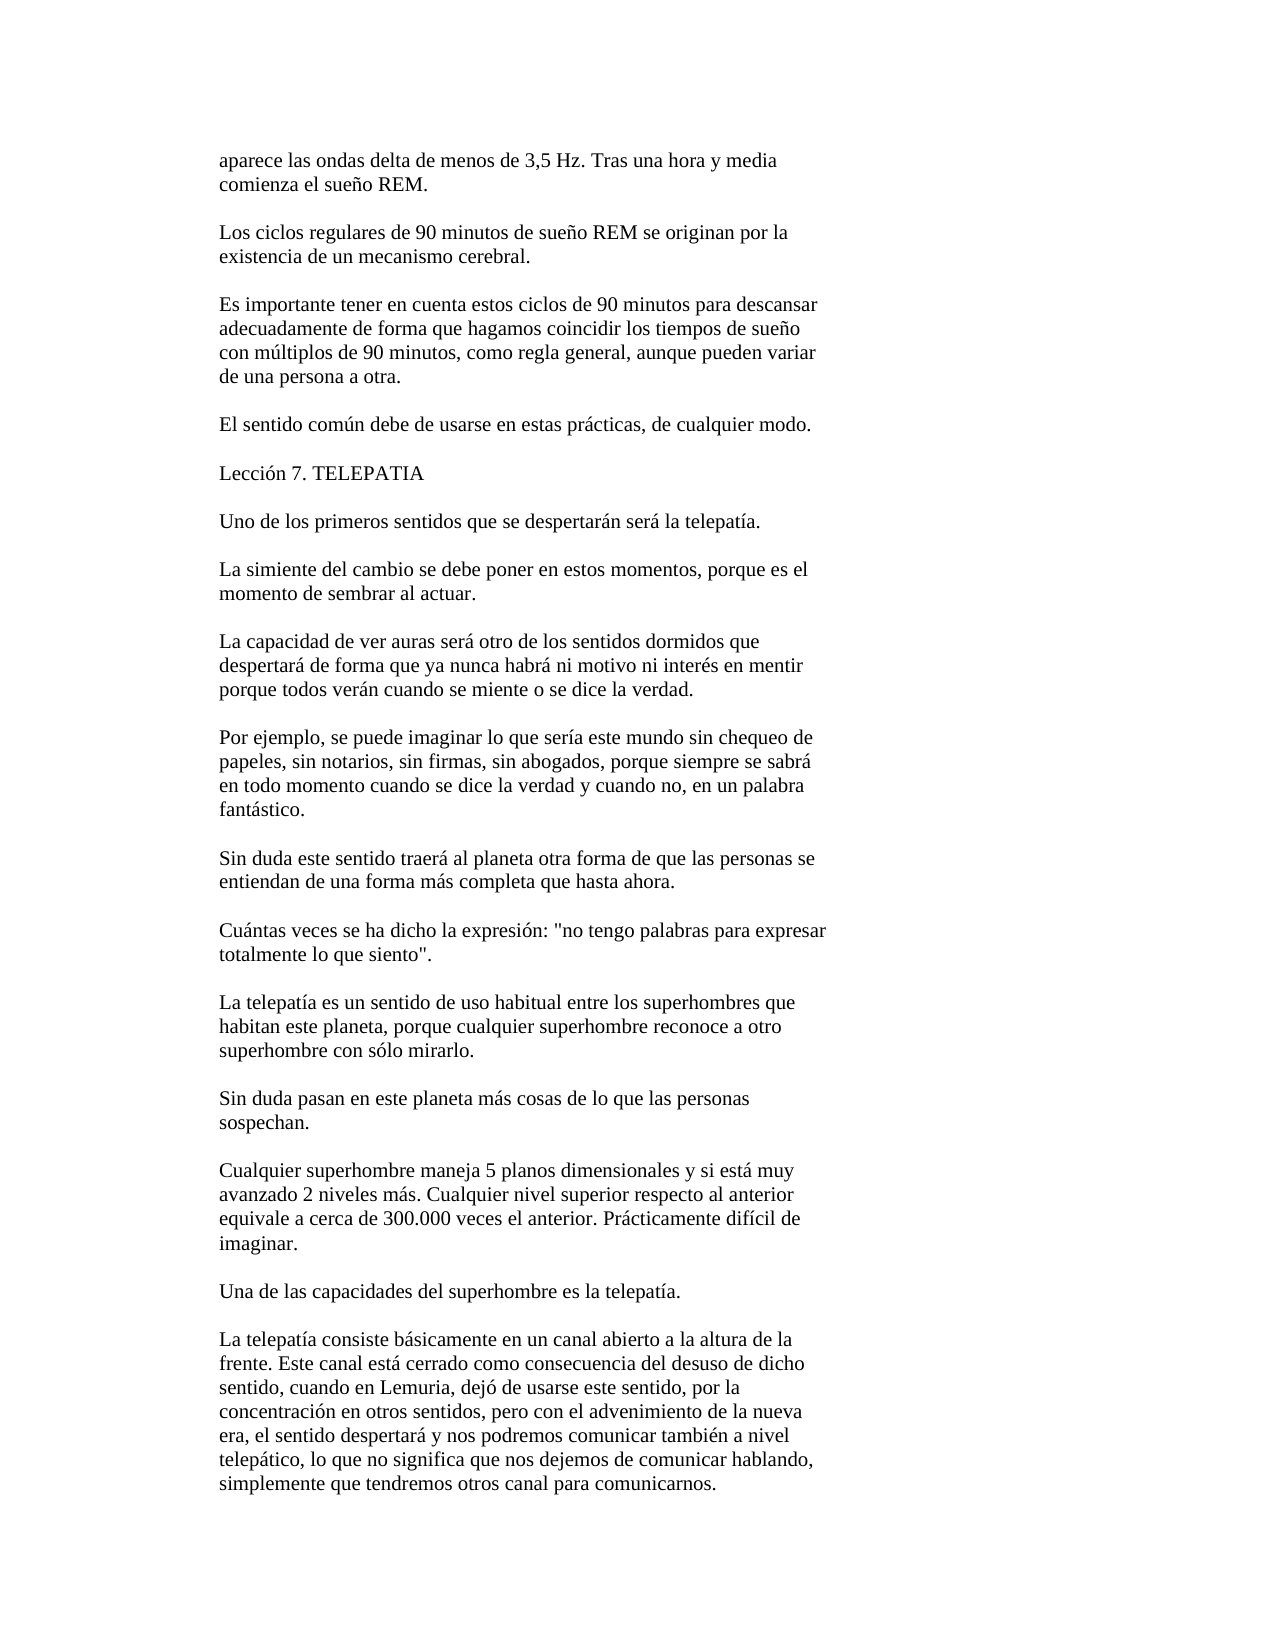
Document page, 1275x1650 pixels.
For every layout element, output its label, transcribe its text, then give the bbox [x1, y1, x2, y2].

text concentración en otros sentidos, pero con el advenimiento de la nueva [177, 1399, 1098, 1423]
text totalmente lo que siento". [177, 942, 1098, 966]
text Por ejemplo, se puede imaginar lo que sería este mundo sin chequeo de [177, 725, 1098, 749]
text fantástico. [177, 797, 1098, 821]
text despertará de forma que ya nunca habrá ni motivo ni interés en mentir [177, 653, 1098, 677]
text porque todos verán cuando se miente o se dice la verdad. [177, 677, 1098, 701]
text aparece las ondas delta de menos de 3,5 Hz. Tras una hora y media [177, 148, 1098, 172]
text El sentido común debe de usarse en estas prácticas, de cualquier modo. [177, 412, 1098, 436]
text adecuadamente de forma que hagamos coincidir los tiempos de sueño [177, 316, 1098, 340]
text Es importante tener en cuenta estos ciclos de 90 minutos para descansar [177, 292, 1098, 316]
text entiendan de una forma más completa que hasta ahora. [177, 869, 1098, 893]
text La telepatía es un sentido de uso habitual entre los superhombres que [177, 990, 1098, 1014]
text Sin duda este sentido traerá al planeta otra forma de que las personas se [177, 845, 1098, 869]
text Uno de los primeros sentidos que se despertarán será la telepatía. [177, 508, 1098, 533]
text La capacidad de ver auras será otro de los sentidos dormidos que [177, 629, 1098, 653]
text telepático, lo que no significa que nos dejemos de comunicar hablando, [177, 1447, 1098, 1471]
text La telepatía consiste básicamente en un canal abierto a la altura de la [177, 1327, 1098, 1351]
text comienza el sueño REM. [177, 172, 1098, 196]
text papeles, sin notarios, sin firmas, sin abogados, porque siempre se sabrá [177, 749, 1098, 773]
text Una de las capacidades del superhombre es la telepatía. [177, 1278, 1098, 1303]
text existencia de un mecanismo cerebral. [177, 244, 1098, 268]
text superhombre con sólo mirarlo. [177, 1038, 1098, 1062]
text habitan este planeta, porque cualquier superhombre reconoce a otro [177, 1014, 1098, 1038]
text era, el sentido despertará y nos podremos comunicar también a nivel [177, 1423, 1098, 1447]
text avanzado 2 niveles más. Cualquier nivel superior respecto al anterior [177, 1182, 1098, 1206]
text imaginar. [177, 1230, 1098, 1254]
text de una persona a otra. [177, 364, 1098, 388]
text sentido, cuando en Lemuria, dejó de usarse este sentido, por la [177, 1375, 1098, 1399]
text La simiente del cambio se debe poner en estos momentos, porque es el [177, 557, 1098, 581]
text Cuántas veces se ha dicho la expresión: "no tengo palabras para expresar [177, 918, 1098, 942]
text sospechan. [177, 1110, 1098, 1134]
text frente. Este canal está cerrado como consecuencia del desuso de dicho [177, 1351, 1098, 1375]
text con múltiplos de 90 minutos, como regla general, aunque pueden variar [177, 340, 1098, 364]
text Los ciclos regulares de 90 minutos de sueño REM se originan por la [177, 220, 1098, 244]
text momento de sembrar al actuar. [177, 581, 1098, 605]
text equivale a cerca de 300.000 veces el anterior. Prácticamente difícil de [177, 1206, 1098, 1230]
text Lección 7. TELEPATIA [177, 460, 1098, 484]
text Sin duda pasan en este planeta más cosas de lo que las personas [177, 1086, 1098, 1110]
text en todo momento cuando se dice la verdad y cuando no, en un palabra [177, 773, 1098, 797]
text simplemente que tendremos otros canal para comunicarnos. [177, 1471, 1098, 1495]
text Cualquier superhombre maneja 5 planos dimensionales y si está muy [177, 1158, 1098, 1182]
